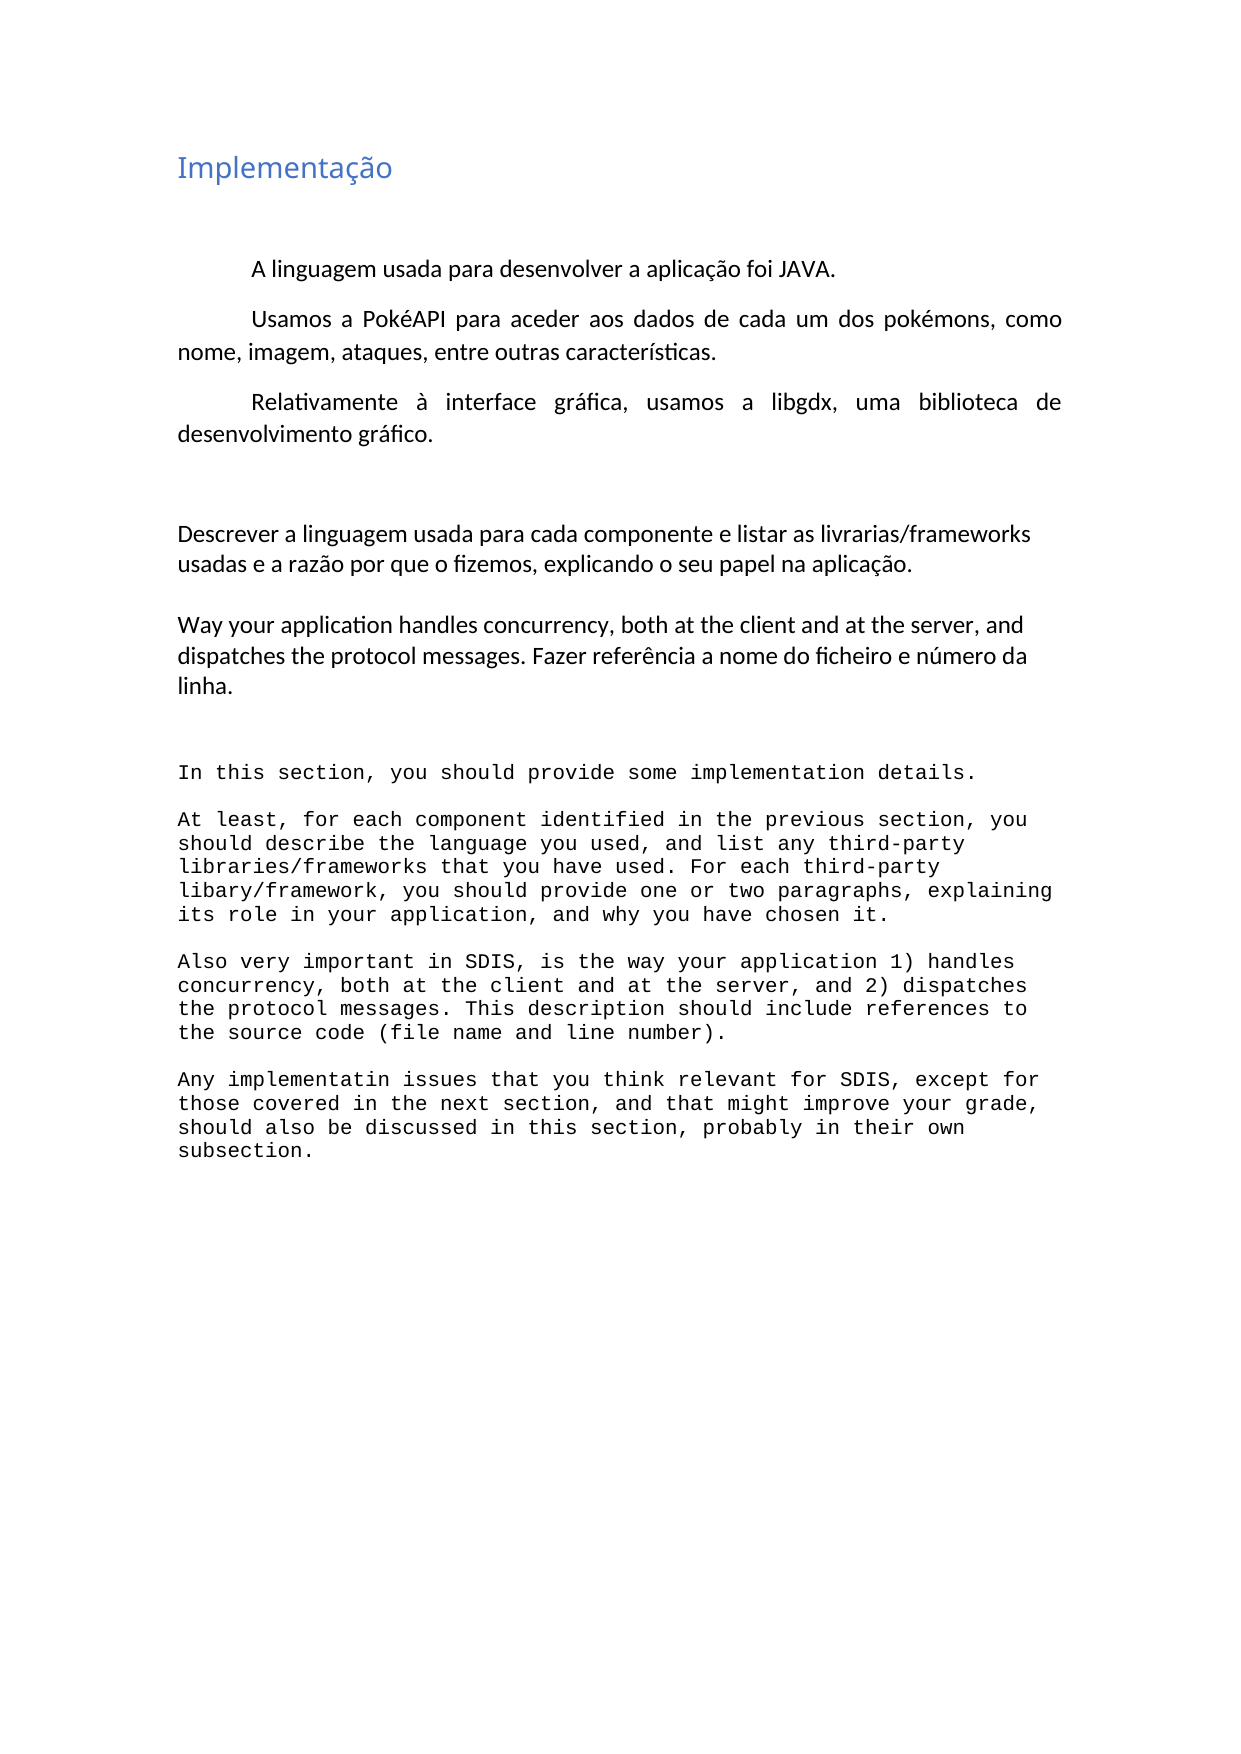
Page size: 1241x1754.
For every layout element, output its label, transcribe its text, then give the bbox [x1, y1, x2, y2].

text In this section, you should provide some implementation details. [177, 762, 1063, 786]
text A linguagem usada para desenvolver a aplicação foi JAVA. [177, 253, 1063, 283]
text Implementação [177, 148, 1063, 187]
text At least, for each component identified in the previous section, you should describe the language you used, and list any third-party libraries/frameworks that you have used. For each third-party libary/framework, you should provide one or two paragraphs, explaining its role in your application, and why you have chosen it. [177, 809, 1063, 927]
text Descrever a linguagem usada para cada componente e listar as livrarias/frameworks usadas e a razão por que o fizemos, explicando o seu papel na aplicação. [177, 518, 1063, 579]
text Any implementatin issues that you think relevant for SDIS, except for those covered in the next section, and that might improve your grade, should also be discussed in this section, probably in their own subsection. [177, 1069, 1063, 1164]
text Relativamente à interface gráfica, usamos a libgdx, uma biblioteca de desenvolvimento gráfico. [177, 386, 1063, 449]
text Way your application handles concurrency, both at the client and at the server, and dispatches the protocol messages. Fazer referência a nome do ficheiro e número da linha. [177, 609, 1063, 701]
text Also very important in SDIS, is the way your application 1) handles concurrency, both at the client and at the server, and 2) dispatches the protocol messages. This description should include references to the source code (file name and line number). [177, 951, 1063, 1046]
text Usamos a PokéAPI para aceder aos dados de cada um dos pokémons, como nome, imagem, ataques, entre outras características. [177, 303, 1063, 367]
